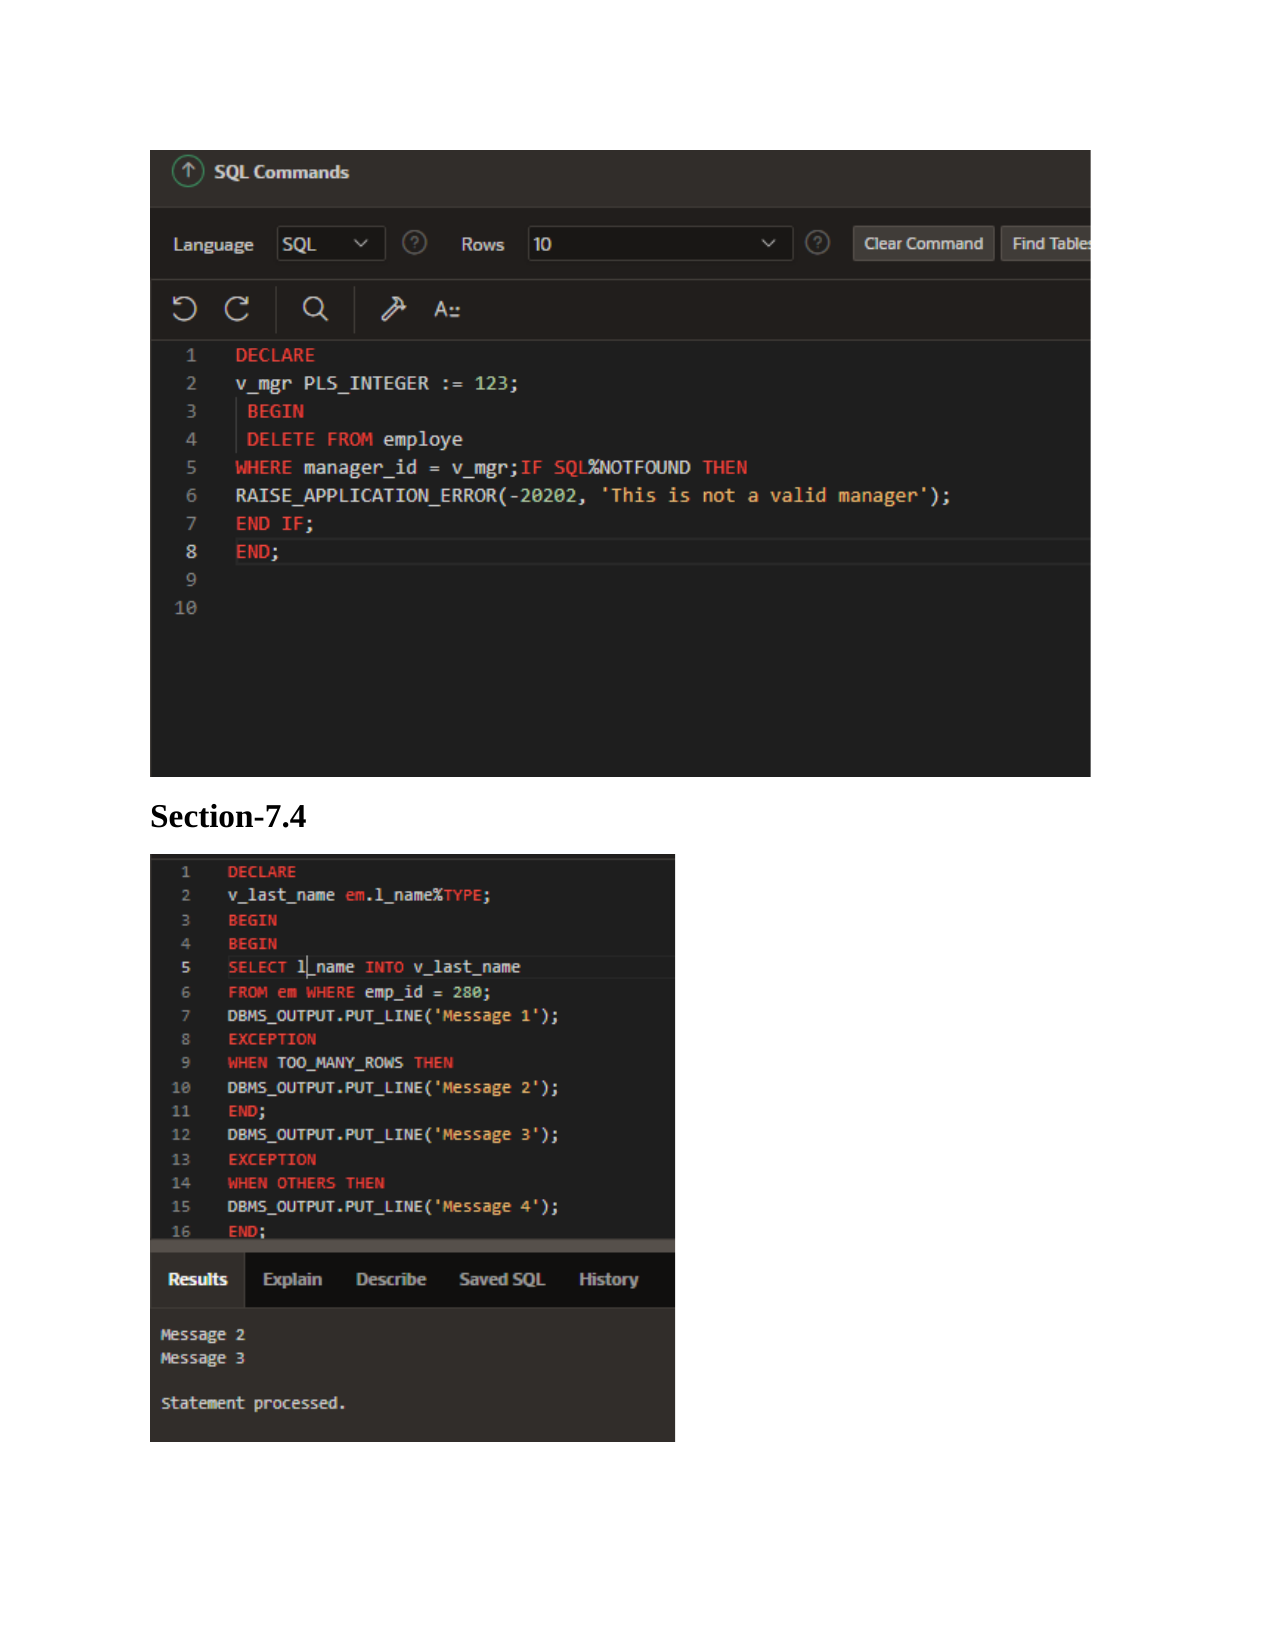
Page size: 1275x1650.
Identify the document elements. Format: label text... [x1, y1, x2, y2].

picture [150, 854, 675, 1442]
text Section-7.4 [150, 796, 1125, 834]
picture [150, 150, 1091, 777]
